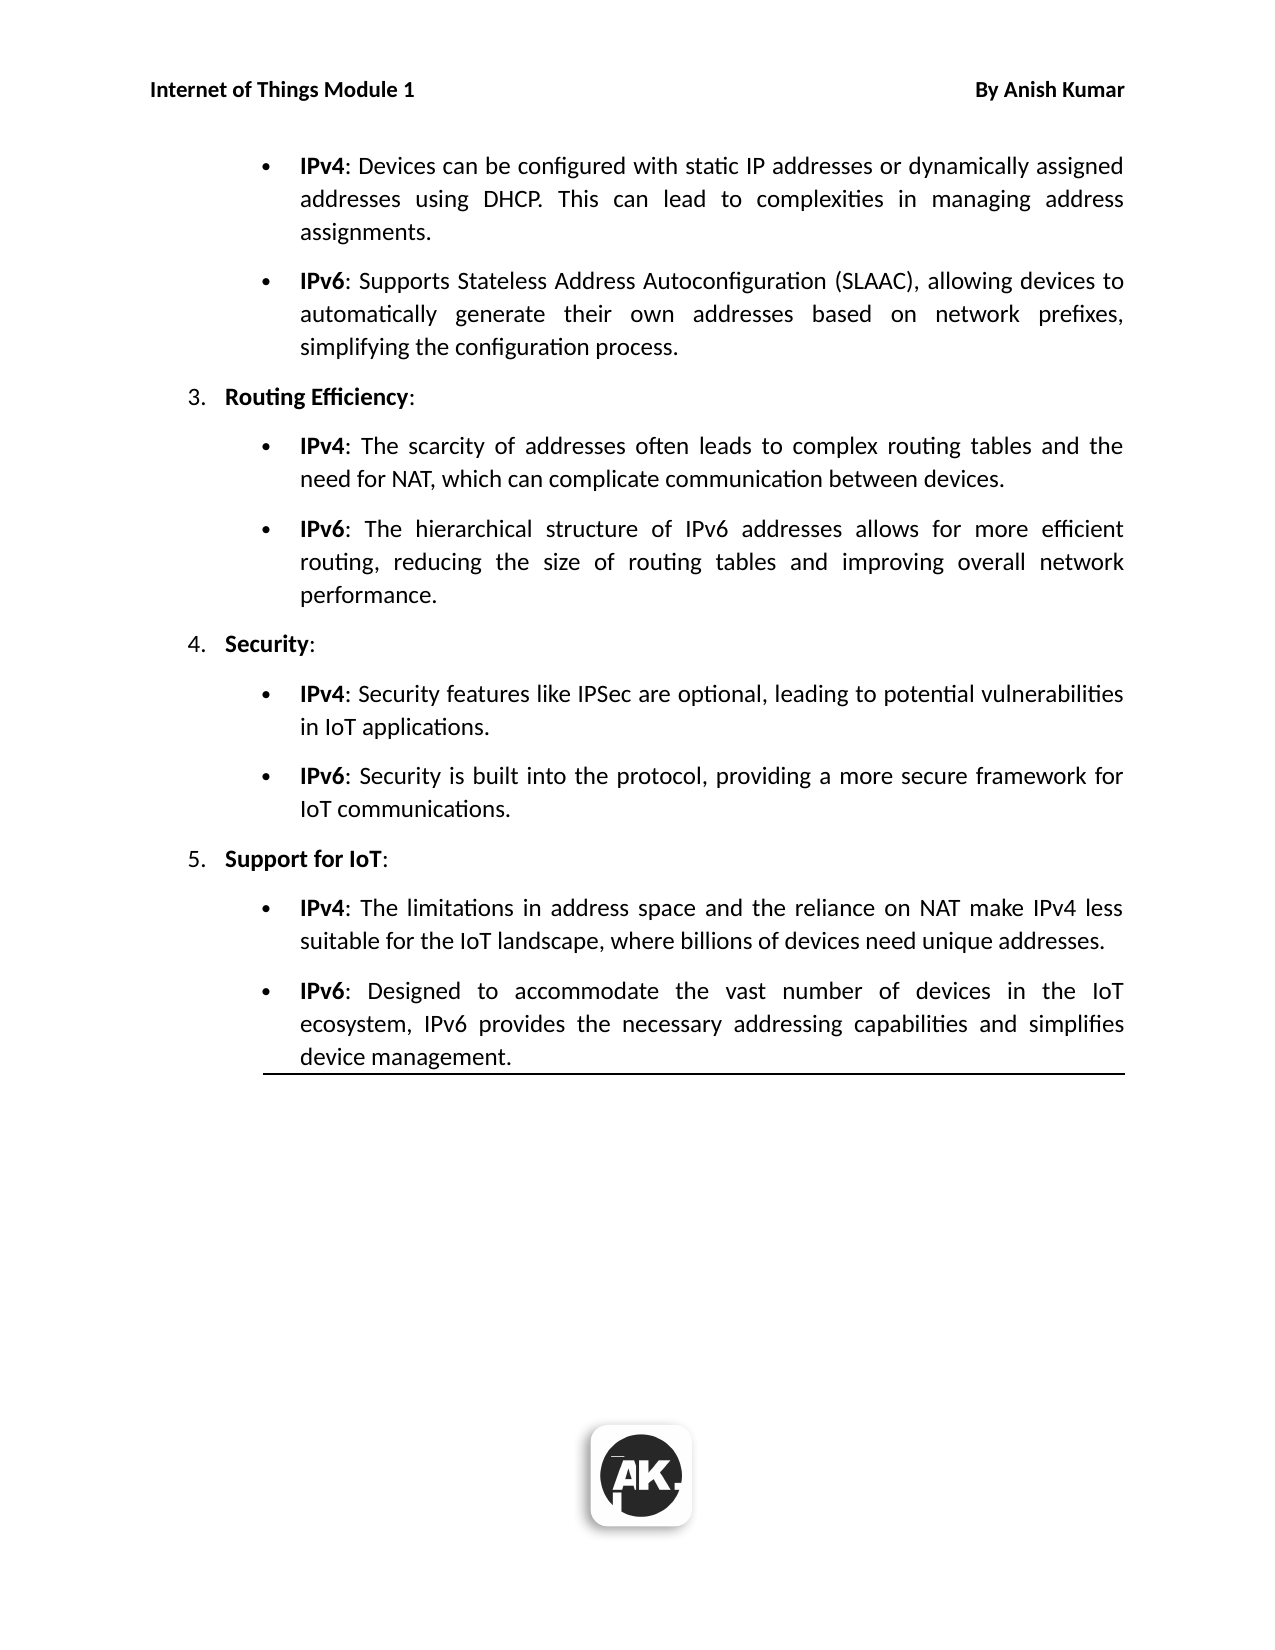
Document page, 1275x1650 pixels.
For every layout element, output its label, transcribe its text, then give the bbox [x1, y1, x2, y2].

list Support for IoT: [187, 843, 1125, 873]
list Security: [187, 628, 1125, 659]
list IPv4: The limitations in address space and the reliance on NAT make IPv4 less suitable for the IoT landscape, where billions of devices need unique addresses. [262, 892, 1125, 956]
list IPv6: The hierarchical structure of IPv6 addresses allows for more efficient routing, reducing the size of routing tables and improving overall network performance. [262, 513, 1125, 609]
list IPv6: Supports Stateless Address Autoconfiguration (SLAAC), allowing devices to automatically generate their own addresses based on network prefixes, simplifying the configuration process. [262, 265, 1125, 362]
picture [590, 1424, 692, 1527]
list IPv6: Designed to accommodate the vast number of devices in the IoT ecosystem, IPv6 provides the necessary addressing capabilities and simplifies device management. [262, 975, 1125, 1075]
list IPv4: Security features like IPSec are optional, leading to potential vulnerabilities in IoT applications. [262, 678, 1125, 741]
list IPv6: Security is built into the protocol, providing a more secure framework for IoT communications. [262, 760, 1125, 824]
list Routing Efficiency: [187, 381, 1125, 411]
list IPv4: The scarcity of addresses often leads to complex routing tables and the need for NAT, which can complicate communication between devices. [262, 430, 1125, 494]
list IPv4: Devices can be configured with static IP addresses or dynamically assigned addresses using DHCP. This can lead to complexities in managing address assignments. [262, 150, 1125, 246]
